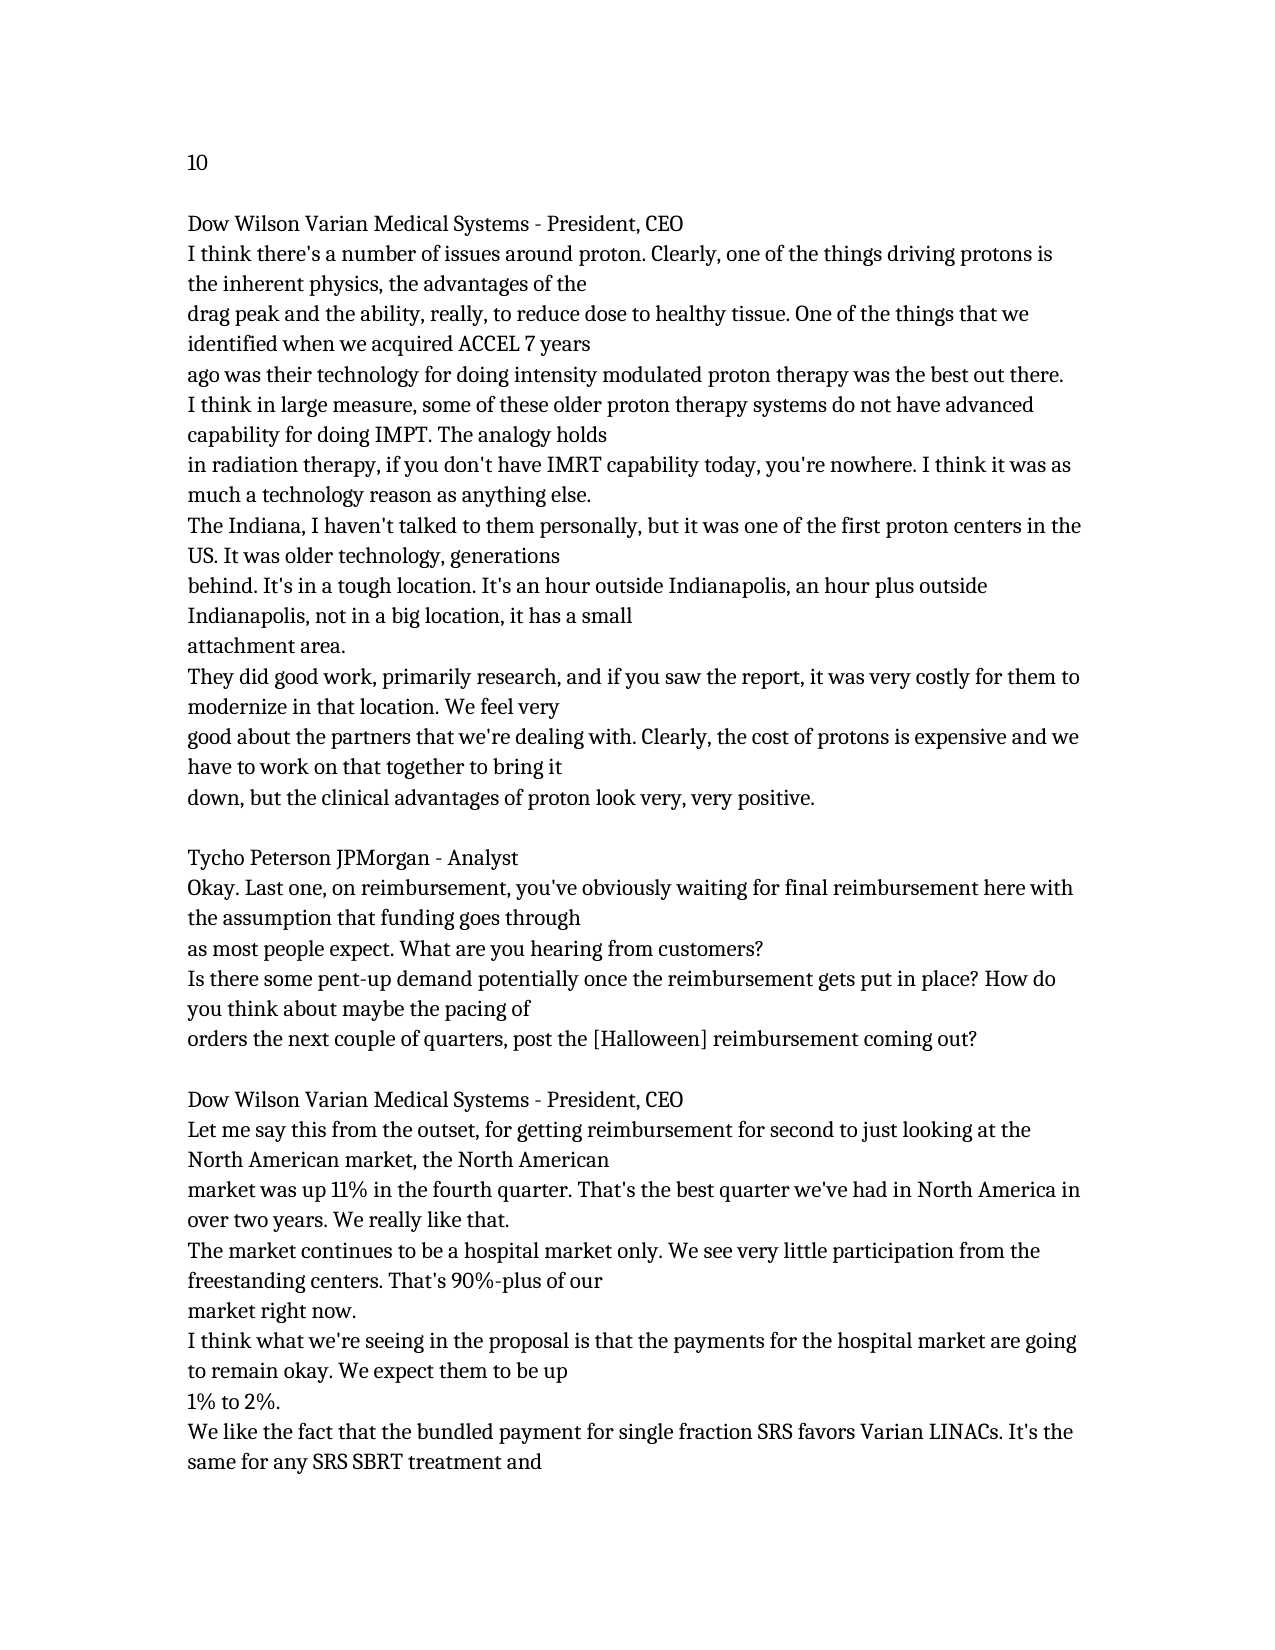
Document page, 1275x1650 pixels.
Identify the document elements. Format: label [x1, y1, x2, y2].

text [187, 150, 1087, 1475]
